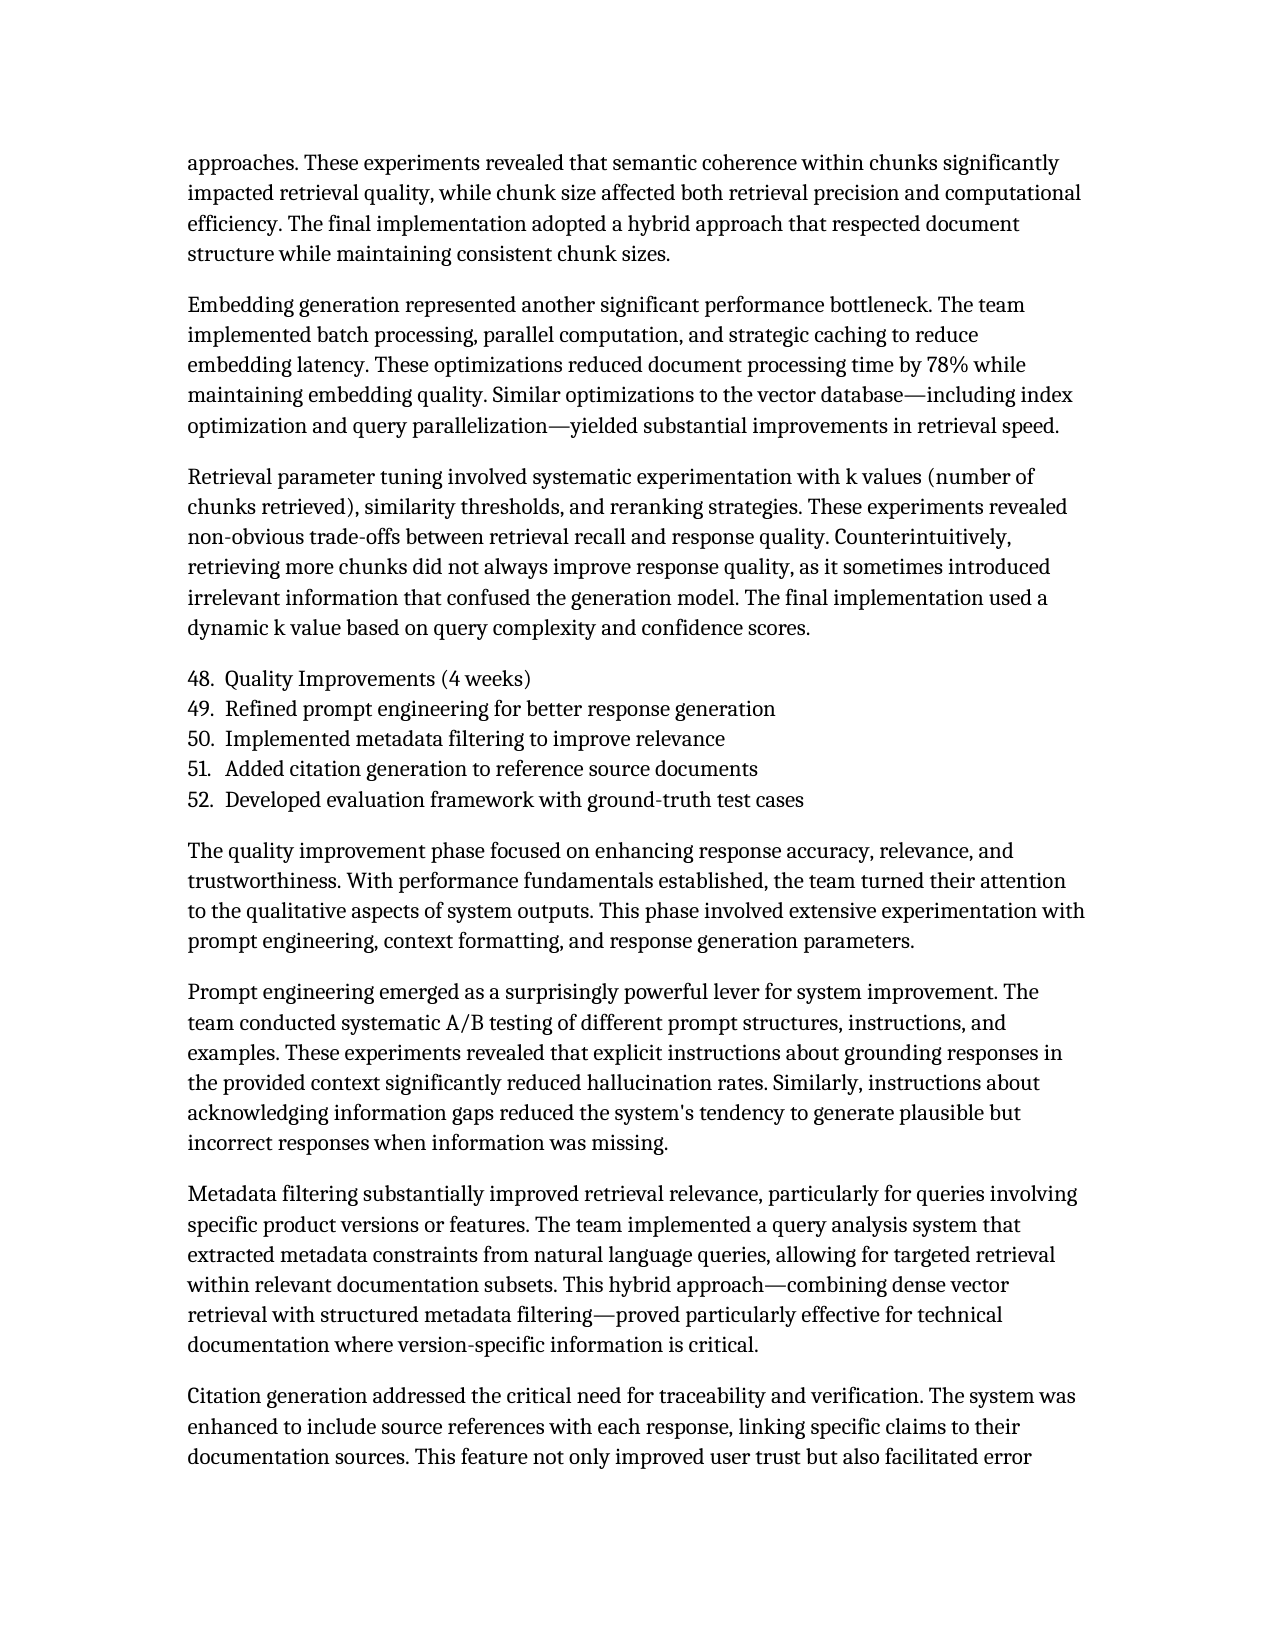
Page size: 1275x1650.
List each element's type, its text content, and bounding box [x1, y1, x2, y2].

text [187, 150, 1087, 267]
list Developed evaluation framework with ground-truth test cases [187, 786, 1087, 813]
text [187, 1383, 1087, 1470]
text Prompt engineering emerged as a surprisingly powerful lever for system improvement. The team conducted systematic A/B testing of different prompt structures, instructions, and examples. These experiments revealed that explicit instructions about grounding responses in the provided context significantly reduced hallucination rates. Similarly, instructions about acknowledging information gaps reduced the system's tendency to generate plausible but incorrect responses when information was missing. [187, 979, 1087, 1157]
text Metadata filtering substantially improved retrieval relevance, particularly for queries involving specific product versions or features. The team implemented a query analysis system that extracted metadata constraints from natural language queries, allowing for targeted retrieval within relevant documentation subsets. This hybrid approach—combining dense vector retrieval with structured metadata filtering—proved particularly effective for technical documentation where version-specific information is critical. [187, 1181, 1087, 1359]
list Refined prompt engineering for better response generation [187, 696, 1087, 722]
list Added citation generation to reference source documents [187, 756, 1087, 783]
text Embedding generation represented another significant performance bottleneck. The team implemented batch processing, parallel computation, and strategic caching to reduce embedding latency. These optimizations reduced document processing time by 78% while maintaining embedding quality. Similar optimizations to the vector database—including index optimization and query parallelization—yielded substantial improvements in retrieval speed. [187, 292, 1087, 439]
text Retrieval parameter tuning involved systematic experimentation with k values (number of chunks retrieved), similarity thresholds, and reranking strategies. These experiments revealed non-obvious trade-offs between retrieval recall and response quality. Counterintuitively, retrieving more chunks did not always improve response quality, as it sometimes introduced irrelevant information that confused the generation model. The final implementation used a dynamic k value based on query complexity and confidence scores. [187, 463, 1087, 641]
list Implemented metadata filtering to improve relevance [187, 726, 1087, 752]
list Quality Improvements (4 weeks) [187, 666, 1087, 692]
text The quality improvement phase focused on enhancing response accuracy, relevance, and trustworthiness. With performance fundamentals established, the team turned their attention to the qualitative aspects of system outputs. This phase involved extensive experimentation with prompt engineering, context formatting, and response generation parameters. [187, 837, 1087, 954]
